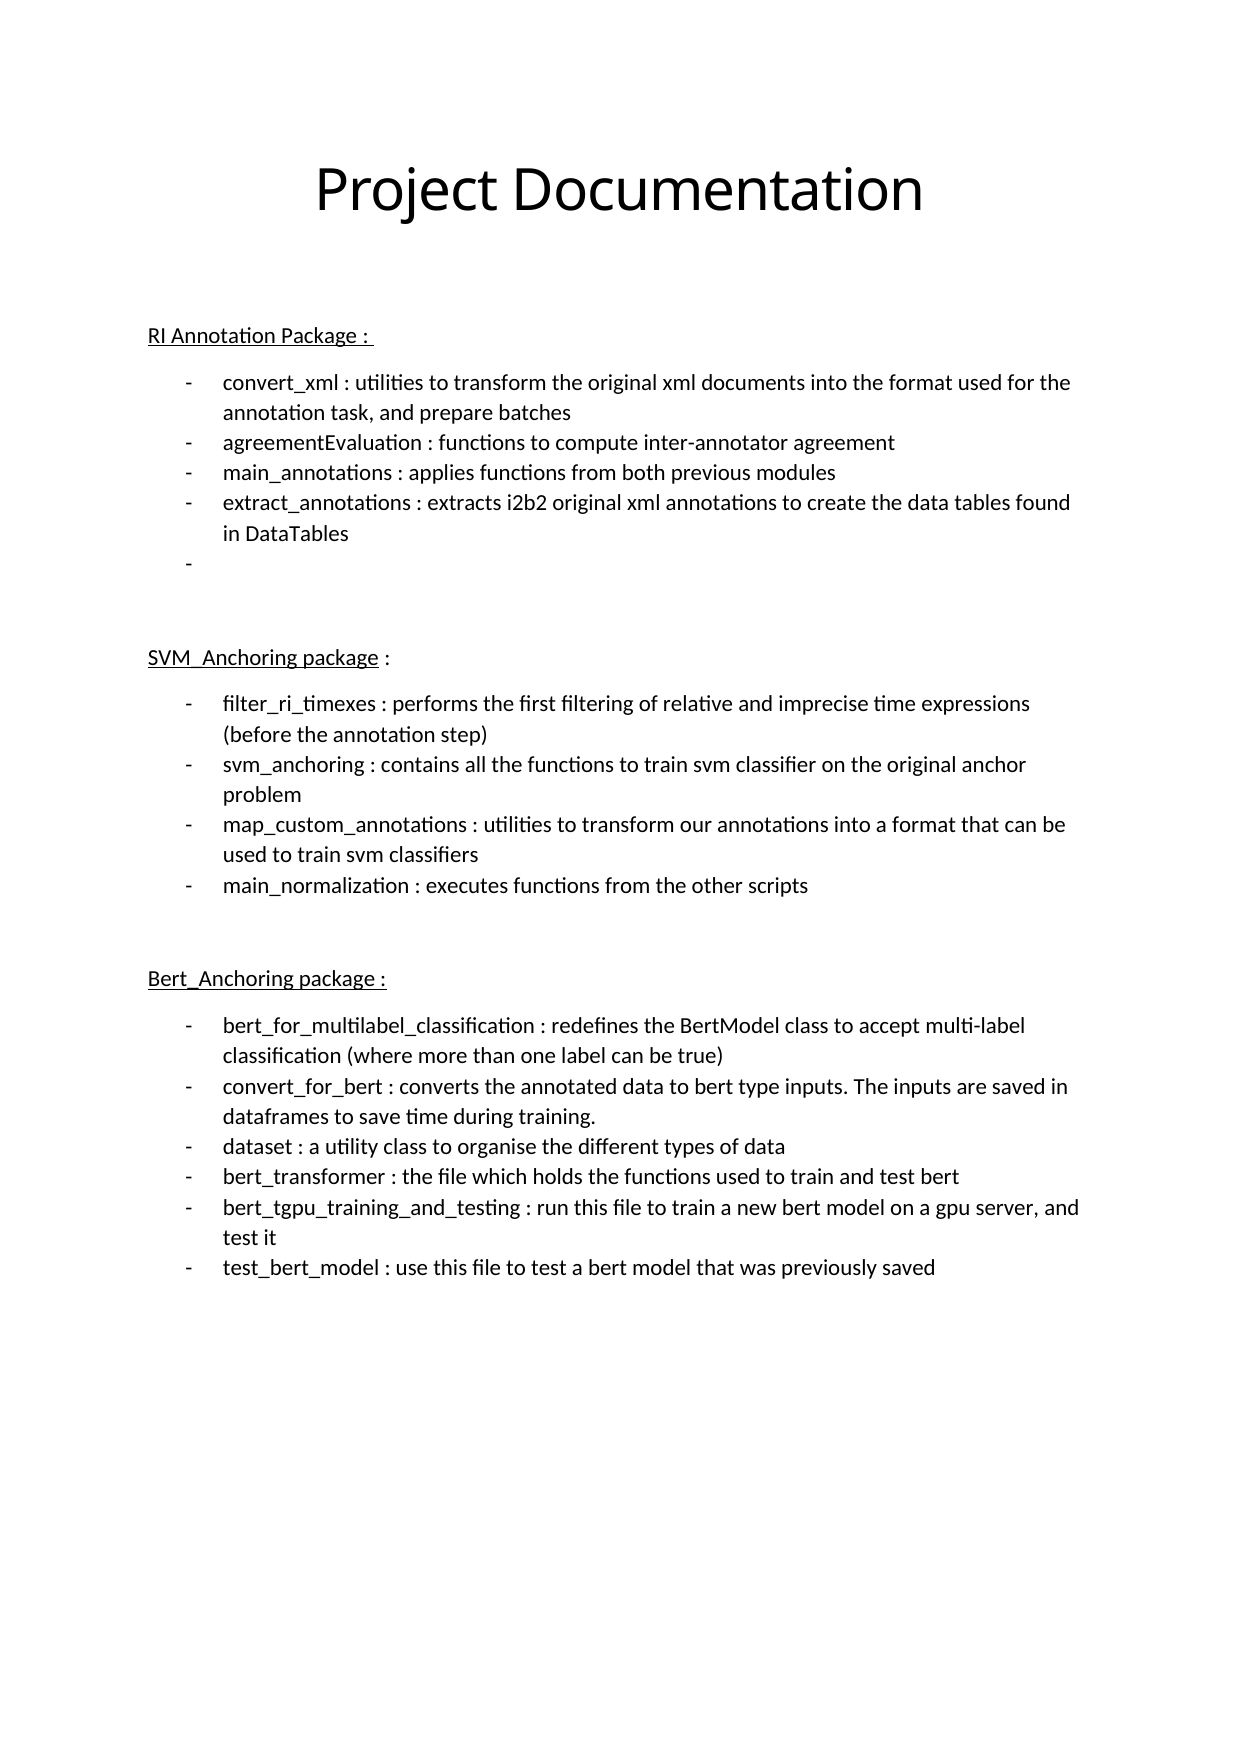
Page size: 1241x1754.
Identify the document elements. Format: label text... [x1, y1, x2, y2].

list dataset : a utility class to organise the different types of data [185, 1132, 1093, 1160]
list svm_anchoring : contains all the functions to train svm classifier on the original anchor problem [185, 750, 1093, 808]
list bert_tgpu_training_and_testing : run this file to train a new bert model on a gpu server, and test it [185, 1193, 1093, 1251]
list bert_transformer : the file which holds the functions used to train and test bert [185, 1162, 1093, 1191]
title Project Documentation [148, 148, 1093, 227]
list main_annotations : applies functions from both previous modules [185, 458, 1093, 486]
list agreementEvaluation : functions to compute inter-annotator agreement [185, 428, 1093, 456]
text Bert_Anchoring package : [148, 964, 1093, 993]
list main_normalization : executes functions from the other scripts [185, 871, 1093, 899]
text RI Annotation Package : [148, 321, 1093, 349]
list filter_ri_timexes : performs the first filtering of relative and imprecise time expressions (before the annotation step) [185, 689, 1093, 748]
list map_custom_annotations : utilities to transform our annotations into a format that can be used to train svm classifiers [185, 810, 1093, 869]
list convert_xml : utilities to transform the original xml documents into the format used for the annotation task, and prepare batches [185, 368, 1093, 426]
list bert_for_multilabel_classification : redefines the BertModel class to accept multi-label classification (where more than one label can be true) [185, 1011, 1093, 1070]
list convert_for_bert : converts the annotated data to bert type inputs. The inputs are saved in dataframes to save time during training. [185, 1072, 1093, 1130]
text SVM_Anchoring package : [148, 643, 1093, 671]
list extract_annotations : extracts i2b2 original xml annotations to create the data tables found in DataTables [185, 488, 1093, 547]
list test_bert_model : use this file to test a bert model that was previously saved [185, 1253, 1093, 1281]
